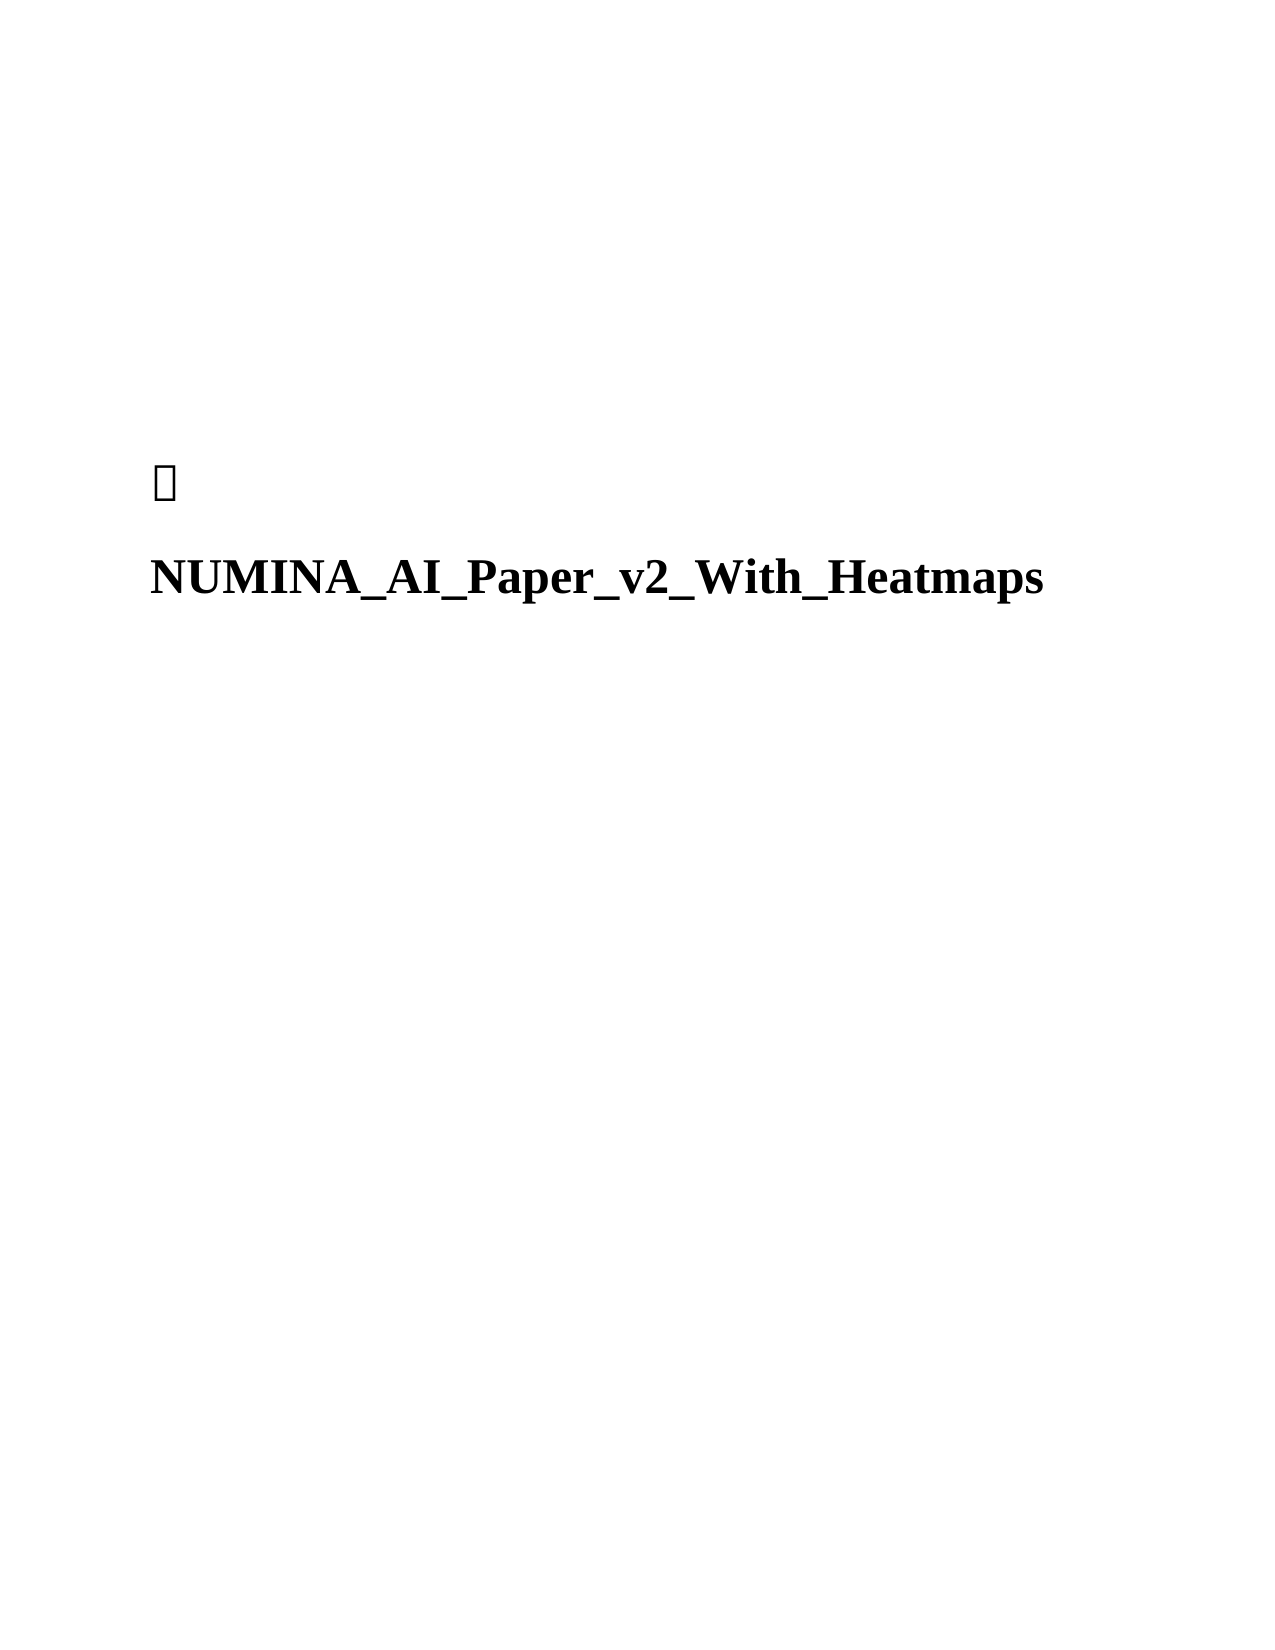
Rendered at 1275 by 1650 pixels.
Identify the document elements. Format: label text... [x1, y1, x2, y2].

text NUMINA_AI_Paper_v2_With_Heatmaps [150, 547, 1125, 604]
text 📄 [150, 447, 1125, 516]
